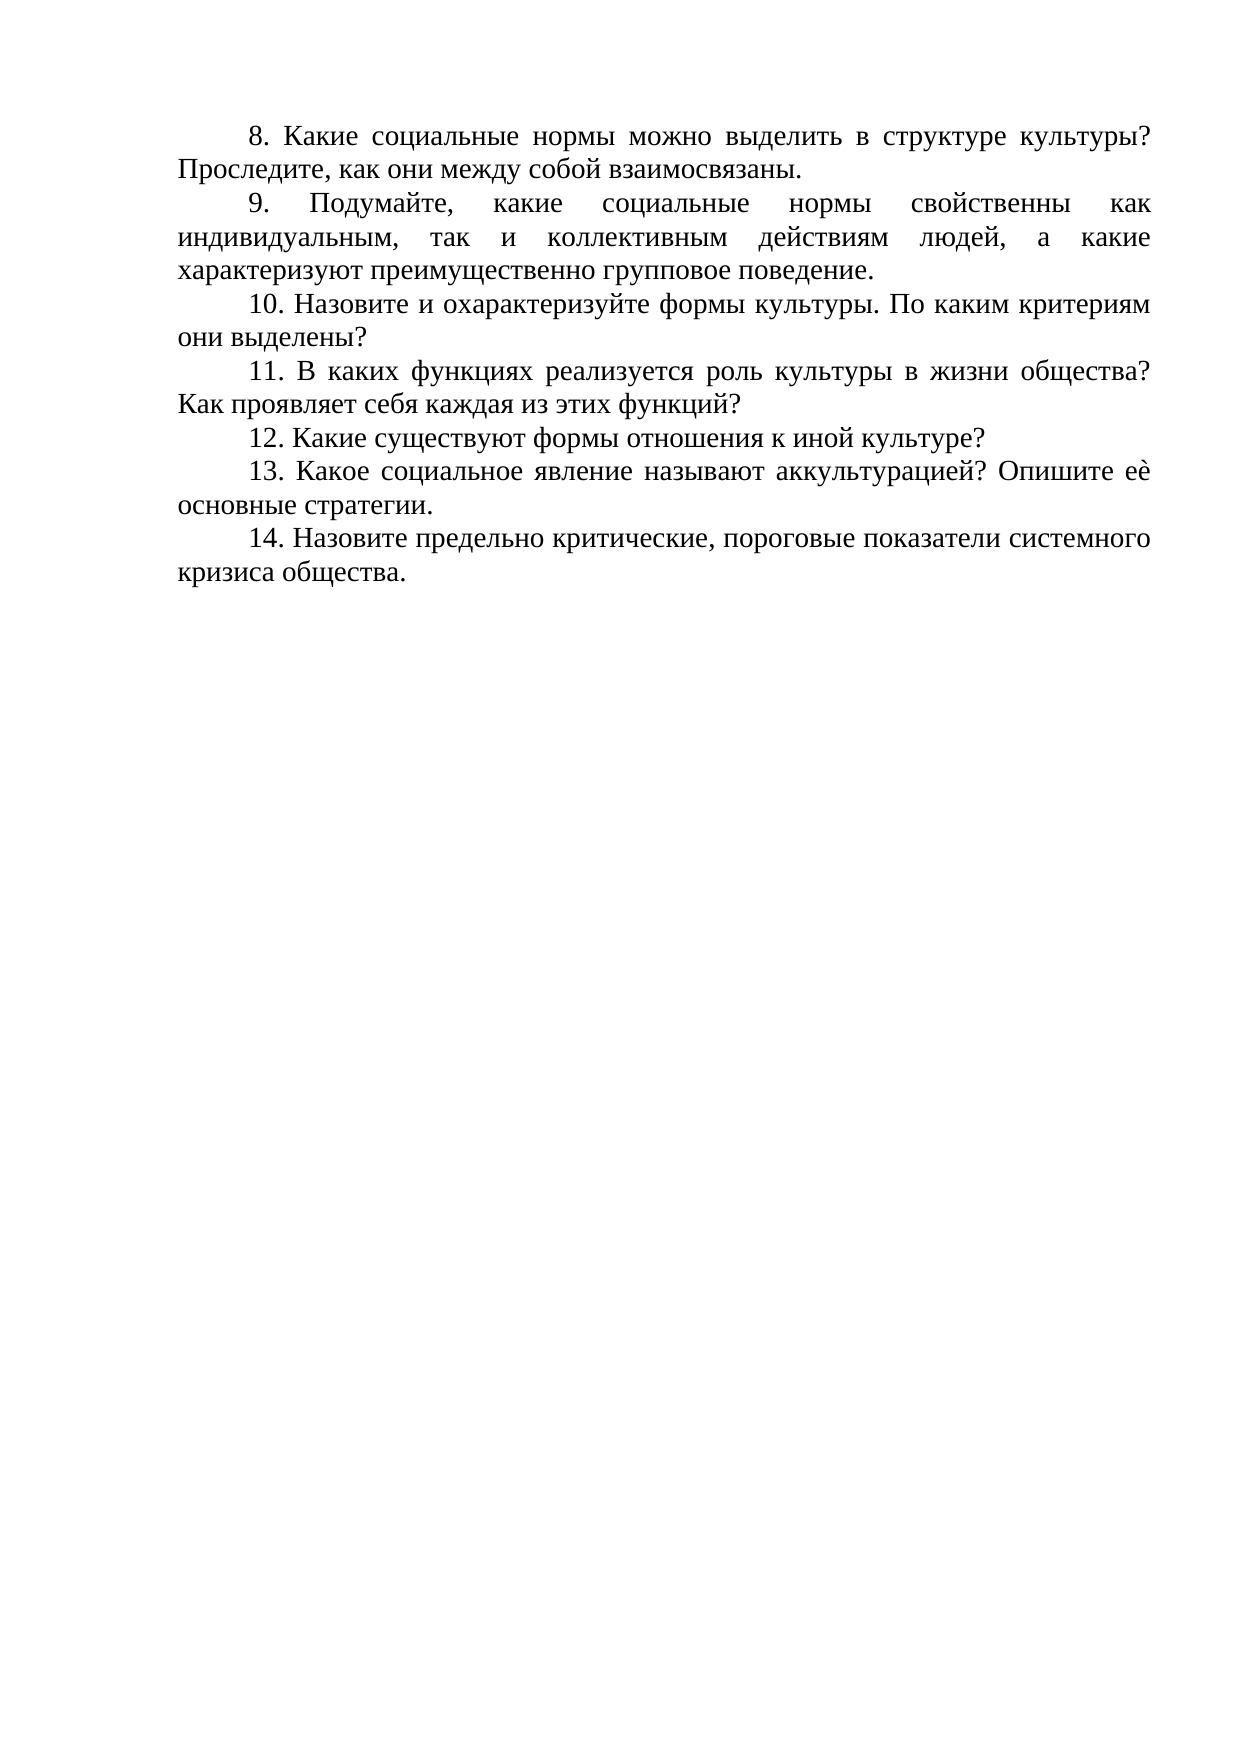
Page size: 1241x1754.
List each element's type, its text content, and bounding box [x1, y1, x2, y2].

text 10. Назовите и охарактеризуйте формы культуры. По каким критериям они выделены? [177, 286, 1152, 353]
text 12. Какие существуют формы отношения к иной культуре? [177, 420, 1152, 453]
text 13. Какое социальное явление называют аккультурацией? Опишите еѐ основные стратегии. [177, 453, 1152, 521]
text 9. Подумайте, какие социальные нормы свойственны как индивидуальным, так и коллективным действиям людей, а какие характеризуют преимущественно групповое поведение. [177, 185, 1152, 286]
text 11. В каких функциях реализуется роль культуры в жизни общества? Как проявляет себя каждая из этих функций? [177, 353, 1152, 420]
text 8. Какие социальные нормы можно выделить в структуре культуры? Проследите, как они между собой взаимосвязаны. [177, 118, 1152, 185]
text 14. Назовите предельно критические, пороговые показатели системного кризиса общества. [177, 521, 1152, 588]
